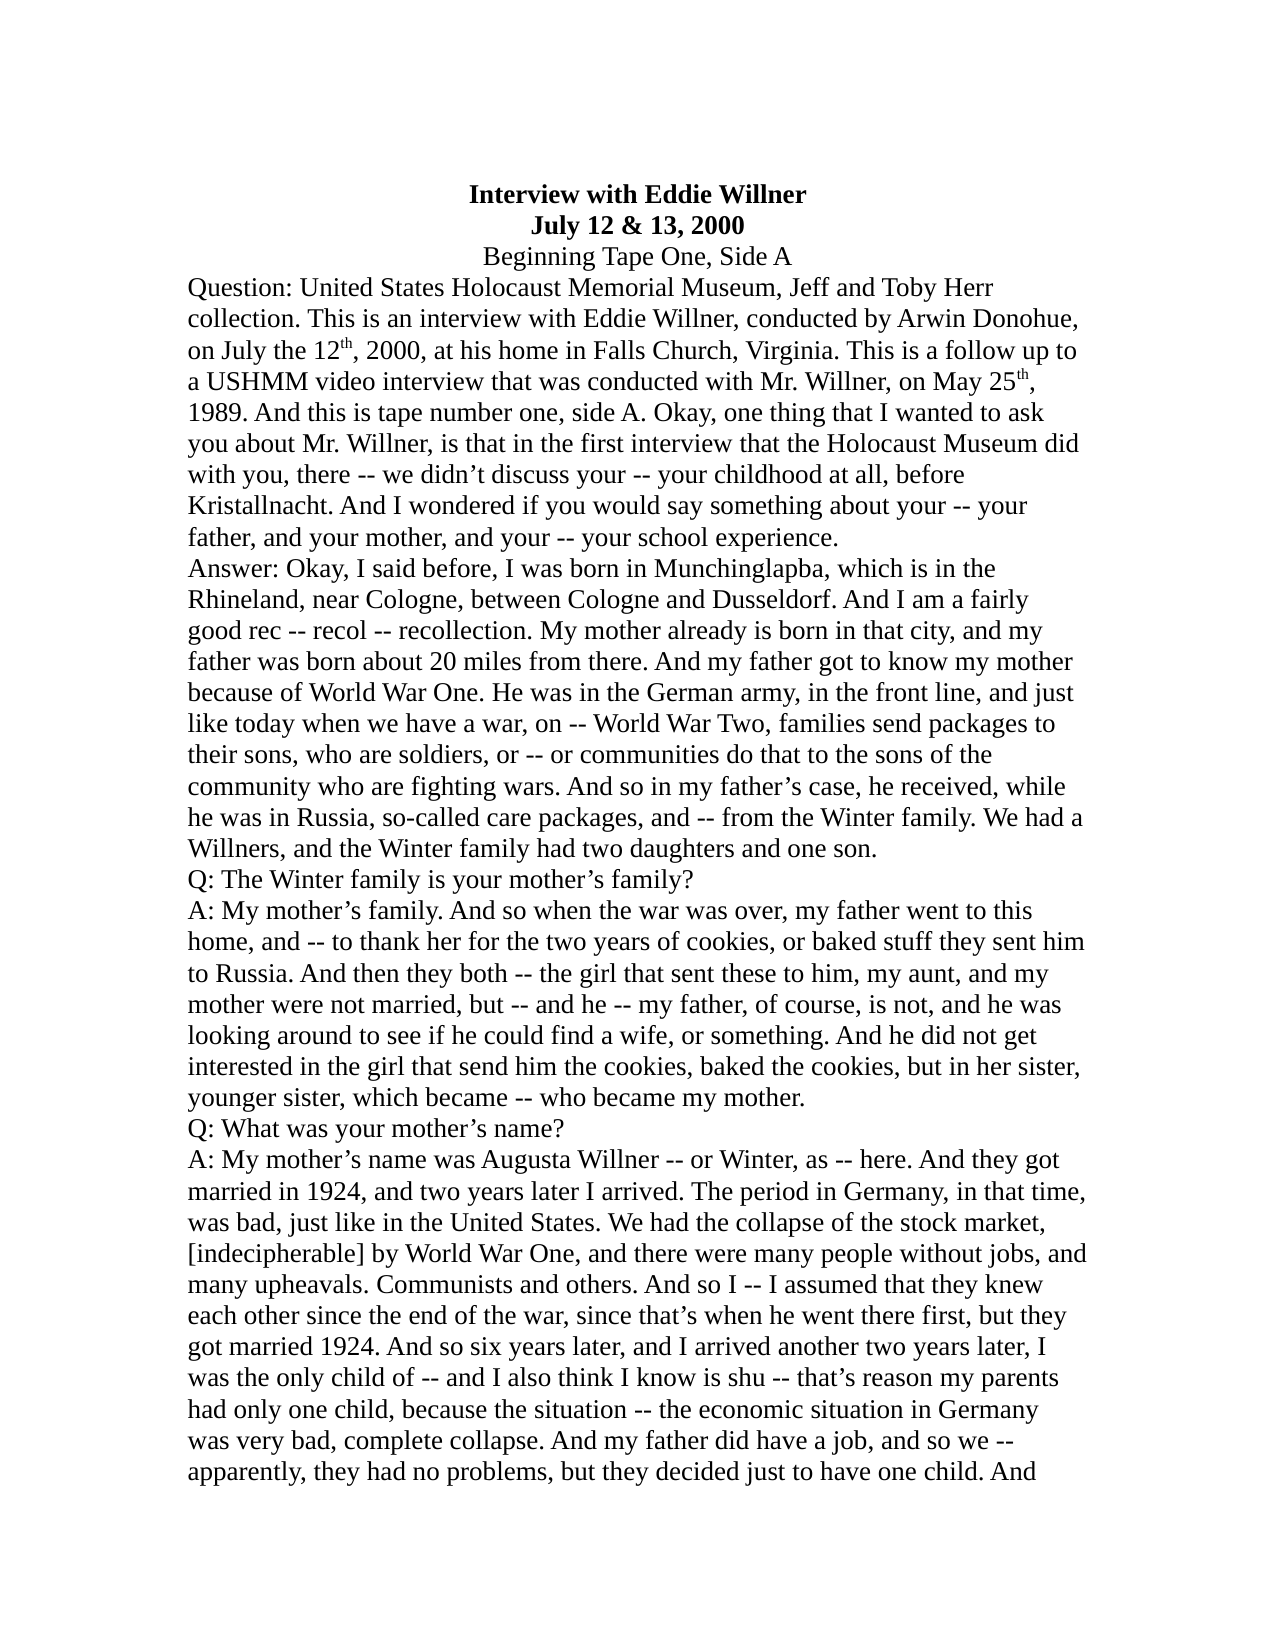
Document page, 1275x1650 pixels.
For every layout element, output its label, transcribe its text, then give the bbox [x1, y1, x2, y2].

text Q: What was your mother’s name? [187, 1113, 1087, 1144]
text Answer: Okay, I said before, I was born in Munchinglapba, which is in the Rhineland, near Cologne, between Cologne and Dusseldorf. And I am a fairly good rec -- recol -- recollection. My mother already is born in that city, and my father was born about 20 miles from there. And my father got to know my mother because of World War One. He was in the German army, in the front line, and just like today when we have a war, on -- World War Two, families send packages to their sons, who are soldiers, or -- or communities do that to the sons of the community who are fighting wars. And so in my father’s case, he received, while he was in Russia, so-called care packages, and -- from the Winter family. We had a Willners, and the Winter family had two daughters and one son. [187, 552, 1087, 864]
text Question: United States Holocaust Memorial Museum, Jeff and Toby Herr collection. This is an interview with Eddie Willner, conducted by Arwin Donohue, on July the 12th, 2000, at his home in Falls Church, Virginia. This is a follow up to a USHMM video interview that was conducted with Mr. Willner, on May 25th, 1989. And this is tape number one, side A. Okay, one thing that I wanted to ask you about Mr. Willner, is that in the first interview that the Holocaust Museum did with you, there -- we didn’t discuss your -- your childhood at all, before Kristallnacht. And I wondered if you would say something about your -- your father, and your mother, and your -- your school experience. [187, 272, 1087, 552]
text July 12 & 13, 2000 [187, 210, 1087, 241]
text A: My mother’s family. And so when the war was over, my father went to this home, and -- to thank her for the two years of cookies, or baked stuff they sent him to Russia. And then they both -- the girl that sent these to him, my aunt, and my mother were not married, but -- and he -- my father, of course, is not, and he was looking around to see if he could find a wife, or something. And he did not get interested in the girl that send him the cookies, baked the cookies, but in her sister, younger sister, which became -- who became my mother. [187, 895, 1087, 1113]
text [187, 1144, 1087, 1487]
text Interview with Eddie Willner [187, 179, 1087, 210]
text Beginning Tape One, Side A [187, 241, 1087, 272]
text Q: The Winter family is your mother’s family? [187, 864, 1087, 895]
